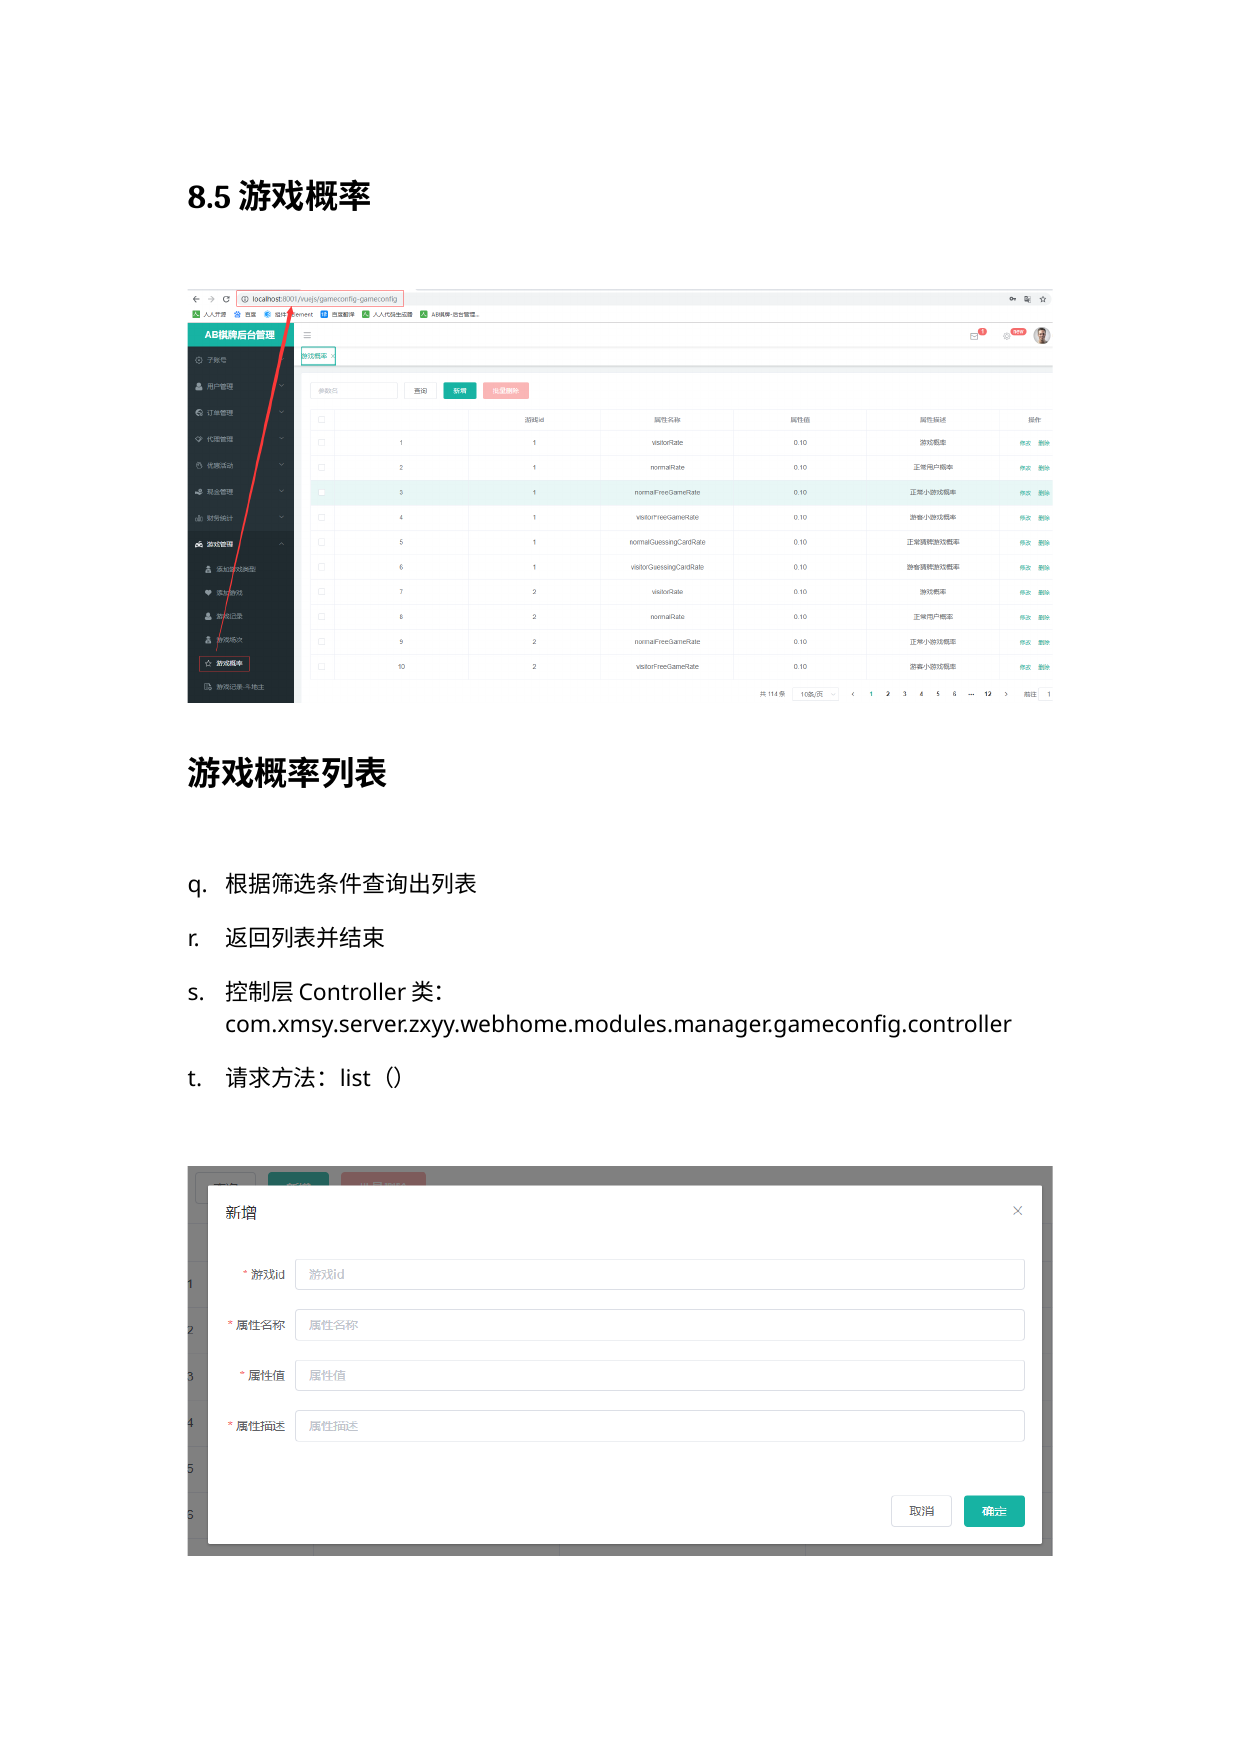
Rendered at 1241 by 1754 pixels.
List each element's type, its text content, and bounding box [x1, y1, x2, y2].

subtitle 游戏概率列表 [187, 739, 1053, 804]
subtitle 8.5 游戏概率 [187, 162, 1053, 227]
list 请求方法：list（） [187, 1060, 1053, 1093]
picture [187, 1166, 1053, 1556]
picture [187, 289, 1053, 703]
list 根据筛选条件查询出列表 [187, 866, 1053, 899]
list 控制层Controller类：com.xmsy.server.zxyy.webhome.modules.manager.gameconfig.controller [187, 974, 1053, 1039]
list 返回列表并结束 [187, 920, 1053, 953]
